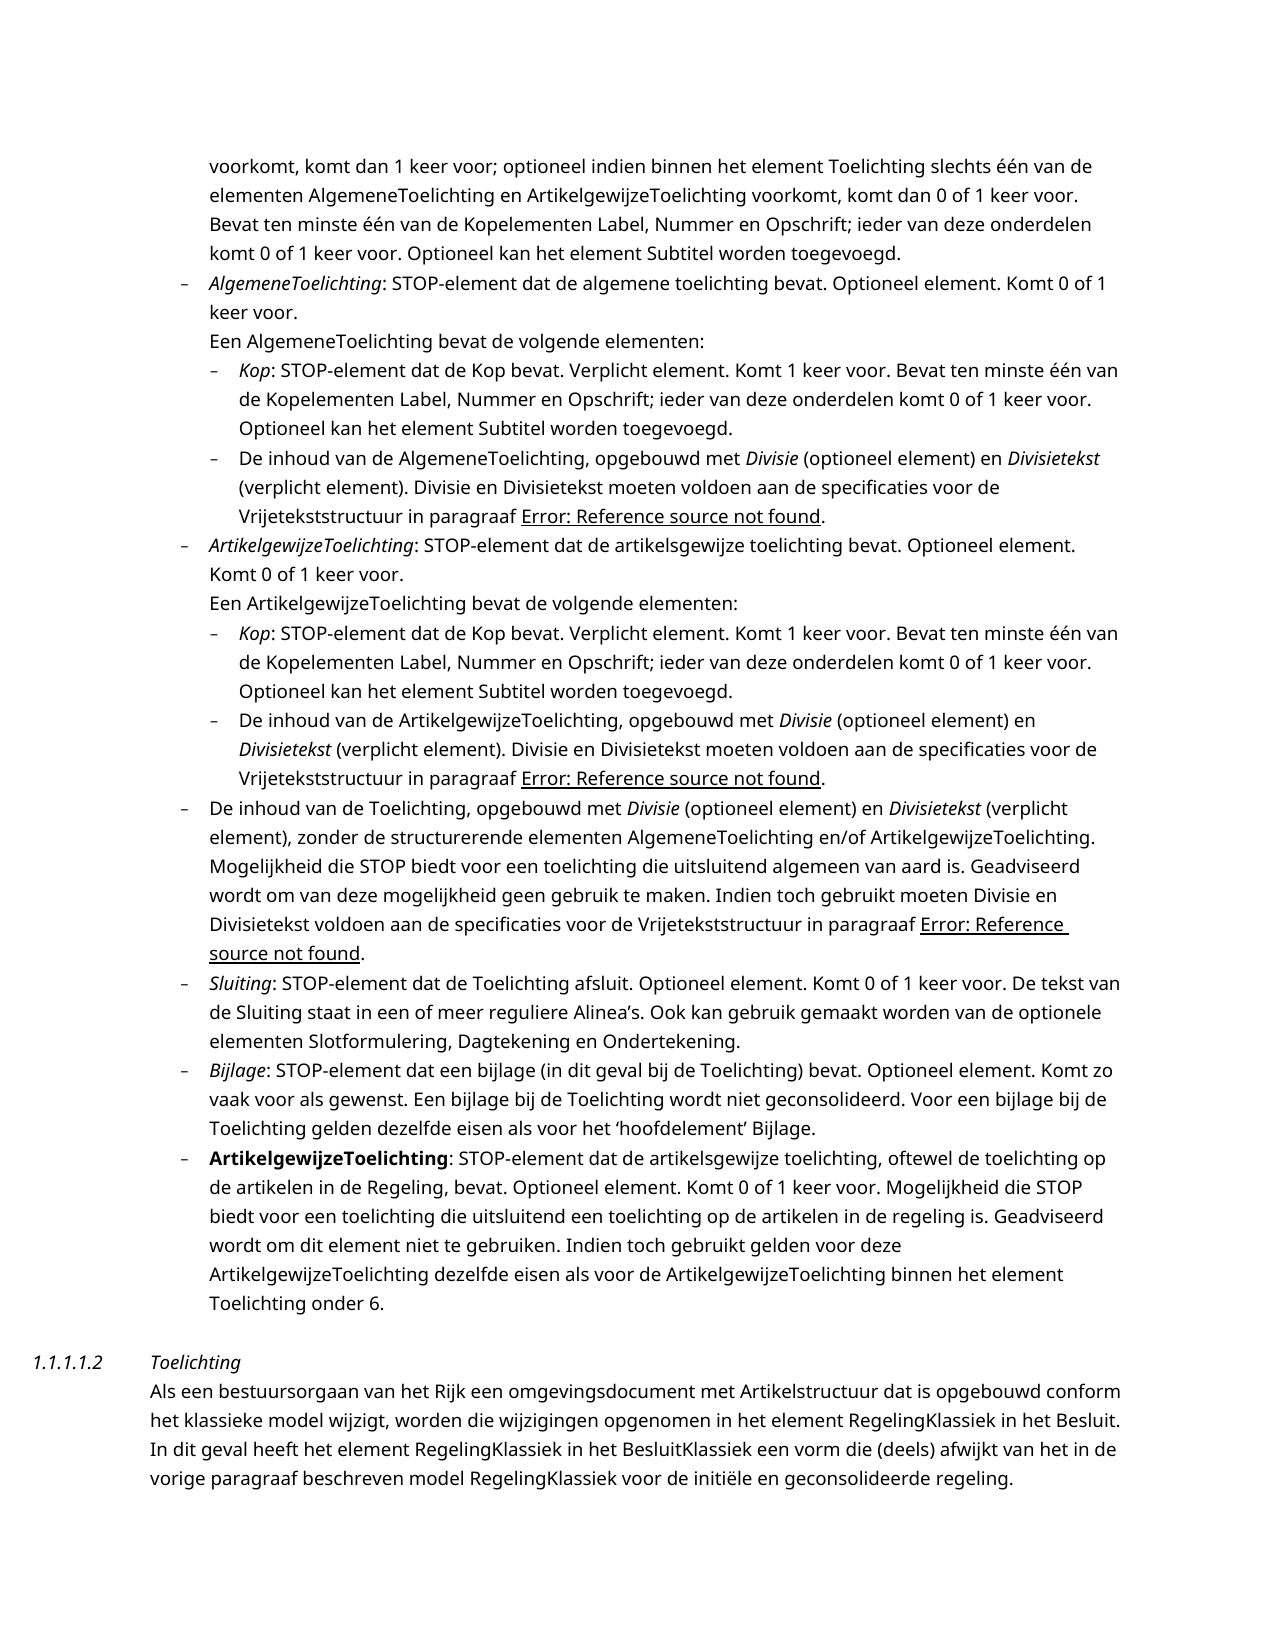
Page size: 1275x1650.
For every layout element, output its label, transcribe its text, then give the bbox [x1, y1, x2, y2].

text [179, 150, 1125, 267]
text Kop: STOP-element dat de Kop bevat. Verplicht element. Komt 1 keer voor. Bevat ten minste één van de Kopelementen Label, Nummer en Opschrift; ieder van deze onderdelen komt 0 of 1 keer voor. Optioneel kan het element Subtitel worden toegevoegd. [209, 617, 1125, 704]
subtitle Toelichting [32, 1346, 1125, 1375]
text Als een bestuursorgaan van het Rijk een omgevingsdocument met Artikelstructuur dat is opgebouwd conform het klassieke model wijzigt, worden die wijzigingen opgenomen in het element RegelingKlassiek in het Besluit. In dit geval heeft het element RegelingKlassiek in het BesluitKlassiek een vorm die (deels) afwijkt van het in de vorige paragraaf beschreven model RegelingKlassiek voor de initiële en geconsolideerde regeling. [150, 1375, 1125, 1492]
text ArtikelgewijzeToelichting: STOP-element dat de artikelsgewijze toelichting, oftewel de toelichting op de artikelen in de Regeling, bevat. Optioneel element. Komt 0 of 1 keer voor. Mogelijkheid die STOP biedt voor een toelichting die uitsluitend een toelichting op de artikelen in de regeling is. Geadviseerd wordt om dit element niet te gebruiken. Indien toch gebruikt gelden voor deze ArtikelgewijzeToelichting dezelfde eisen als voor de ArtikelgewijzeToelichting binnen het element Toelichting onder 6. [179, 1142, 1125, 1317]
text ArtikelgewijzeToelichting: STOP-element dat de artikelsgewijze toelichting bevat. Optioneel element. Komt 0 of 1 keer voor. Een ArtikelgewijzeToelichting bevat de volgende elementen: [179, 529, 1125, 617]
text Kop: STOP-element dat de Kop bevat. Verplicht element. Komt 1 keer voor. Bevat ten minste één van de Kopelementen Label, Nummer en Opschrift; ieder van deze onderdelen komt 0 of 1 keer voor. Optioneel kan het element Subtitel worden toegevoegd. [209, 354, 1125, 442]
text AlgemeneToelichting: STOP-element dat de algemene toelichting bevat. Optioneel element. Komt 0 of 1 keer voor. Een AlgemeneToelichting bevat de volgende elementen: [179, 267, 1125, 354]
text Sluiting: STOP-element dat de Toelichting afsluit. Optioneel element. Komt 0 of 1 keer voor. De tekst van de Sluiting staat in een of meer reguliere Alinea’s. Ook kan gebruik gemaakt worden van de optionele elementen Slotformulering, Dagtekening en Ondertekening. [179, 967, 1125, 1054]
text Bijlage: STOP-element dat een bijlage (in dit geval bij de Toelichting) bevat. Optioneel element. Komt zo vaak voor als gewenst. Een bijlage bij de Toelichting wordt niet geconsolideerd. Voor een bijlage bij de Toelichting gelden dezelfde eisen als voor het ‘hoofdelement’ Bijlage. [179, 1054, 1125, 1142]
